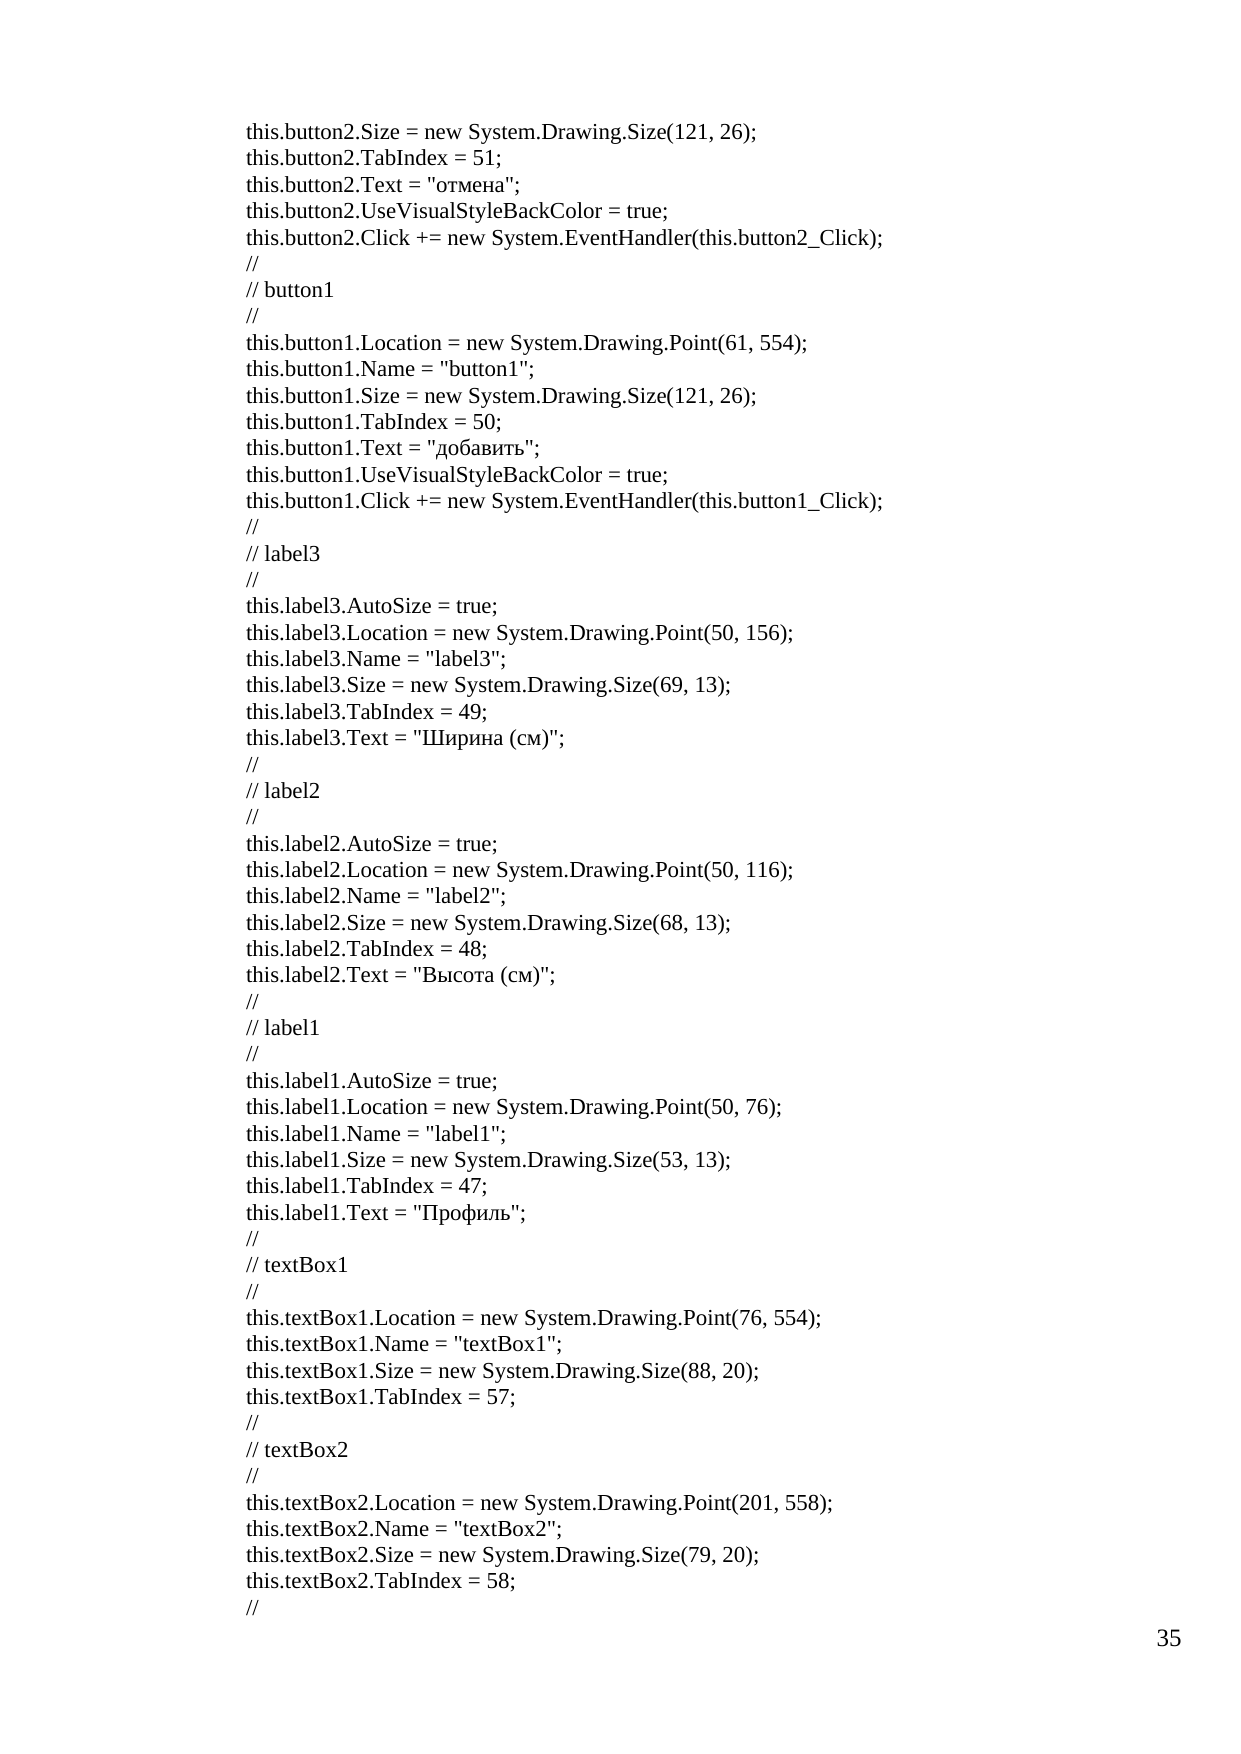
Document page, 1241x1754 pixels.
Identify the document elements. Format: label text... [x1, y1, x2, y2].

text this.button2.Click += new System.EventHandler(this.button2_Click); [177, 223, 1181, 250]
text this.label3.Location = new System.Drawing.Point(50, 156); [177, 619, 1181, 645]
text // textBox2 [177, 1436, 1181, 1462]
text // [177, 803, 1181, 830]
text // [177, 566, 1181, 592]
text this.button1.Text = "добавить"; [177, 434, 1181, 461]
text this.label1.TabIndex = 47; [177, 1172, 1181, 1199]
text this.label2.AutoSize = true; [177, 830, 1181, 856]
text this.label1.AutoSize = true; [177, 1067, 1181, 1093]
text this.label2.Location = new System.Drawing.Point(50, 116); [177, 856, 1181, 882]
text this.textBox2.Size = new System.Drawing.Size(79, 20); [177, 1541, 1181, 1568]
text this.button1.Name = "button1"; [177, 355, 1181, 382]
text // button1 [177, 276, 1181, 303]
text this.textBox2.Location = new System.Drawing.Point(201, 558); [177, 1488, 1181, 1515]
text // label1 [177, 1014, 1181, 1041]
text this.button2.Size = new System.Drawing.Size(121, 26); [177, 118, 1181, 144]
text this.textBox1.Size = new System.Drawing.Size(88, 20); [177, 1357, 1181, 1383]
text // label2 [177, 777, 1181, 803]
text this.label2.TabIndex = 48; [177, 935, 1181, 961]
text this.label2.Size = new System.Drawing.Size(68, 13); [177, 909, 1181, 935]
text this.label3.Text = "Ширина (см)"; [177, 724, 1181, 751]
text // [177, 513, 1181, 540]
text // [177, 988, 1181, 1014]
text this.button1.TabIndex = 50; [177, 408, 1181, 434]
text this.label3.TabIndex = 49; [177, 698, 1181, 724]
text this.label3.Name = "label3"; [177, 645, 1181, 672]
text this.textBox1.Name = "textBox1"; [177, 1330, 1181, 1357]
text this.textBox2.Name = "textBox2"; [177, 1515, 1181, 1541]
text this.textBox1.TabIndex = 57; [177, 1383, 1181, 1409]
text // [177, 1462, 1181, 1488]
text this.textBox2.TabIndex = 58; [177, 1568, 1181, 1594]
text this.label1.Name = "label1"; [177, 1119, 1181, 1146]
text // [177, 1278, 1181, 1304]
text this.label3.Size = new System.Drawing.Size(69, 13); [177, 672, 1181, 698]
text this.textBox1.Location = new System.Drawing.Point(76, 554); [177, 1304, 1181, 1330]
text this.button1.Size = new System.Drawing.Size(121, 26); [177, 382, 1181, 408]
text // [177, 1225, 1181, 1251]
text this.button1.Click += new System.EventHandler(this.button1_Click); [177, 487, 1181, 513]
text // [177, 1594, 1181, 1620]
text this.button1.UseVisualStyleBackColor = true; [177, 461, 1181, 487]
text this.label3.AutoSize = true; [177, 592, 1181, 619]
text // [177, 751, 1181, 777]
text // [177, 250, 1181, 276]
text this.label1.Text = "Профиль"; [177, 1199, 1181, 1225]
text // label3 [177, 540, 1181, 566]
text this.label1.Location = new System.Drawing.Point(50, 76); [177, 1093, 1181, 1119]
text this.button2.Text = "отмена"; [177, 171, 1181, 197]
text this.button2.TabIndex = 51; [177, 144, 1181, 171]
text // [177, 1041, 1181, 1067]
text this.label1.Size = new System.Drawing.Size(53, 13); [177, 1146, 1181, 1172]
text this.button1.Location = new System.Drawing.Point(61, 554); [177, 329, 1181, 355]
text // [177, 303, 1181, 329]
text this.label2.Name = "label2"; [177, 882, 1181, 909]
text this.label2.Text = "Высота (см)"; [177, 961, 1181, 988]
text this.button2.UseVisualStyleBackColor = true; [177, 197, 1181, 223]
text // [177, 1409, 1181, 1436]
text // textBox1 [177, 1251, 1181, 1278]
